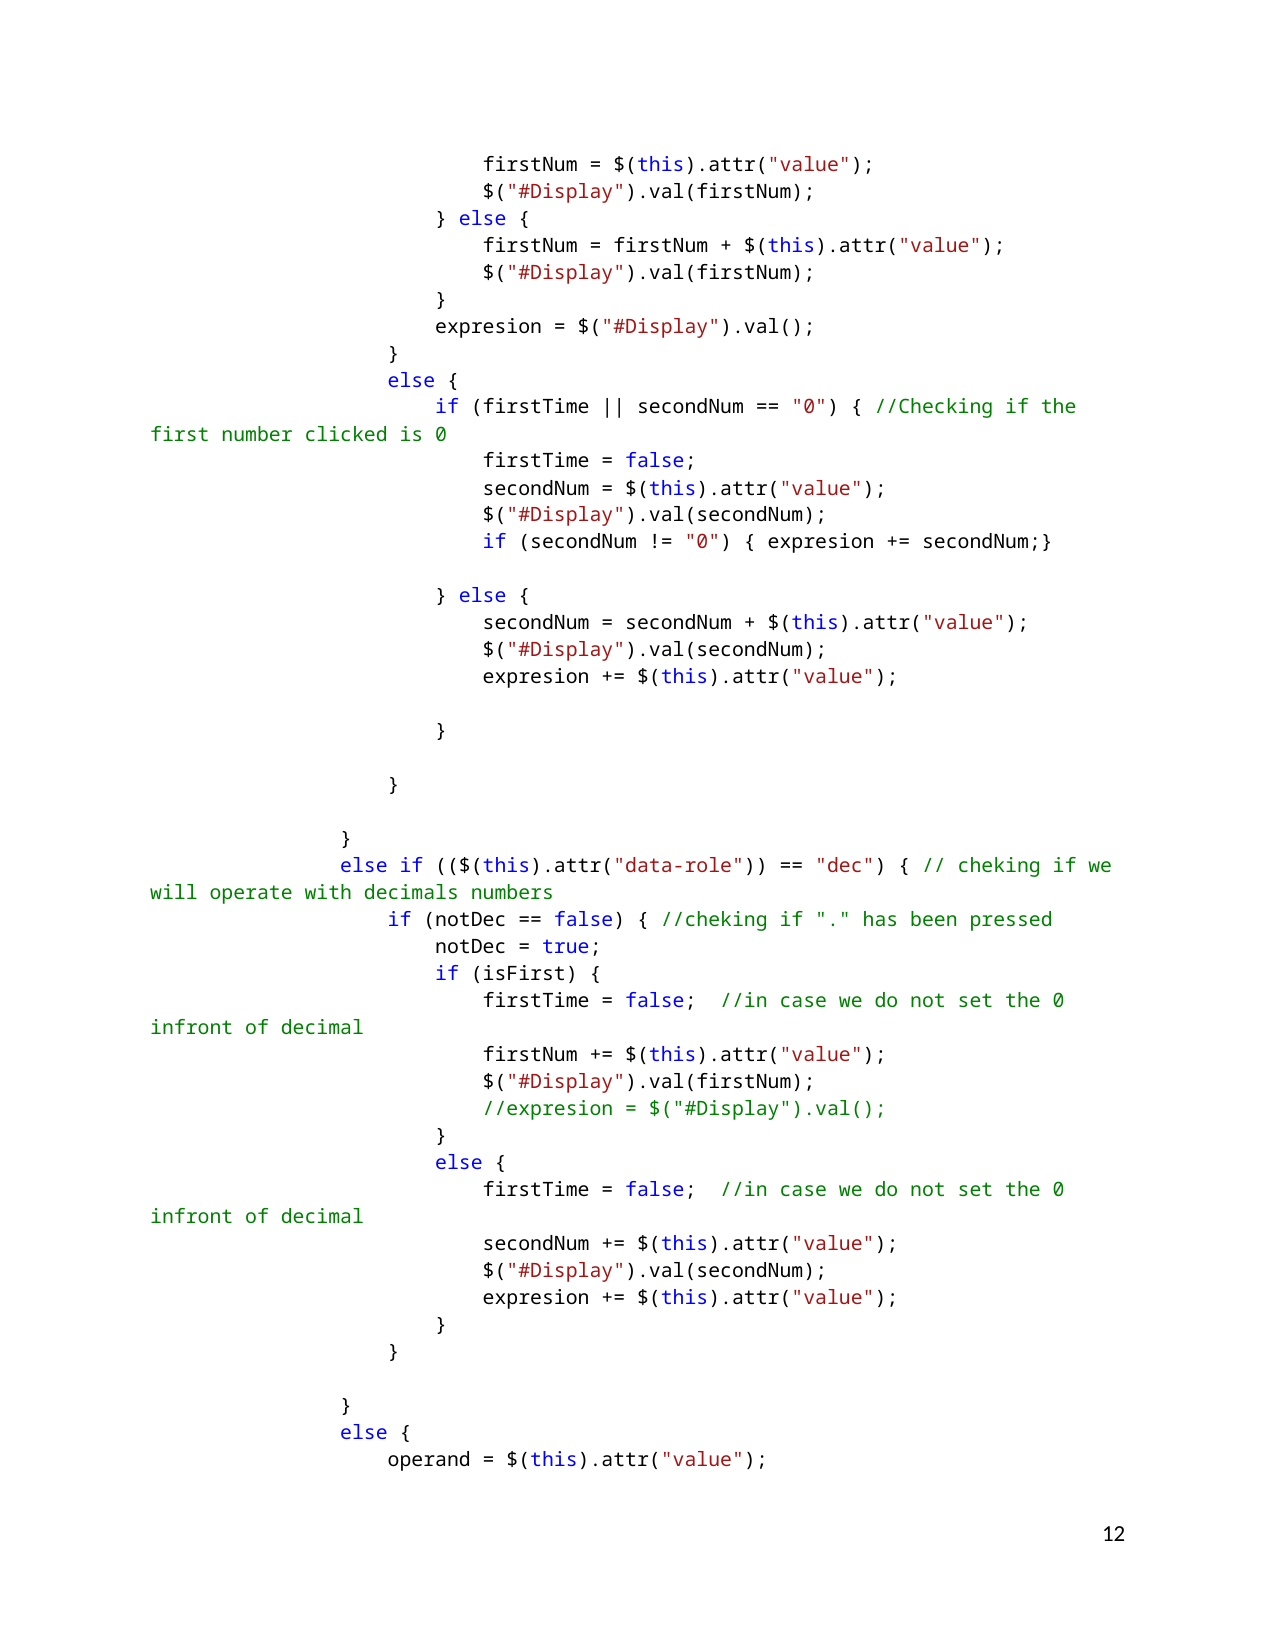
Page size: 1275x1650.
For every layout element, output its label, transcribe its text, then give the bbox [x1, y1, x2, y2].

text } else { [150, 204, 1125, 231]
text secondNum = secondNum + $(this).attr("value"); [150, 609, 1125, 636]
text $("#Display").val(firstNum); [150, 258, 1125, 285]
text firstTime = false; //in case we do not set the 0 infront of decimal [150, 986, 1125, 1040]
text } [150, 1391, 1125, 1418]
text if (secondNum != "0") { expresion += secondNum;} [150, 528, 1125, 555]
text $("#Display").val(secondNum); [150, 636, 1125, 663]
text firstNum += $(this).attr("value"); [150, 1040, 1125, 1067]
text expresion = $("#Display").val(); [150, 312, 1125, 339]
text if (isFirst) { [150, 959, 1125, 986]
text firstTime = false; [150, 447, 1125, 474]
text firstNum = $(this).attr("value"); [150, 150, 1125, 177]
text } [150, 824, 1125, 851]
text firstNum = firstNum + $(this).attr("value"); [150, 231, 1125, 258]
text firstTime = false; //in case we do not set the 0 infront of decimal [150, 1175, 1125, 1229]
text $("#Display").val(firstNum); [150, 177, 1125, 204]
text } [150, 1121, 1125, 1148]
text else { [150, 1148, 1125, 1175]
text } else { [150, 582, 1125, 609]
text if (notDec == false) { //cheking if "." has been pressed [150, 905, 1125, 932]
text operand = $(this).attr("value"); [150, 1445, 1125, 1472]
text } [150, 339, 1125, 366]
text $("#Display").val(secondNum); [150, 501, 1125, 528]
text expresion += $(this).attr("value"); [150, 1283, 1125, 1310]
text secondNum = $(this).attr("value"); [150, 474, 1125, 501]
text } [150, 771, 1125, 797]
text notDec = true; [150, 932, 1125, 959]
text } [150, 1337, 1125, 1364]
text } [150, 717, 1125, 743]
text else { [150, 1418, 1125, 1445]
text secondNum += $(this).attr("value"); [150, 1229, 1125, 1256]
text $("#Display").val(firstNum); [150, 1067, 1125, 1094]
text else { [150, 366, 1125, 393]
text if (firstTime || secondNum == "0") { //Checking if the first number clicked is 0 [150, 393, 1125, 447]
text expresion += $(this).attr("value"); [150, 663, 1125, 689]
text } [150, 1310, 1125, 1337]
text $("#Display").val(secondNum); [150, 1256, 1125, 1283]
text //expresion = $("#Display").val(); [150, 1094, 1125, 1121]
text } [150, 285, 1125, 312]
text else if (($(this).attr("data-role")) == "dec") { // cheking if we will operate with decimals numbers [150, 851, 1125, 905]
